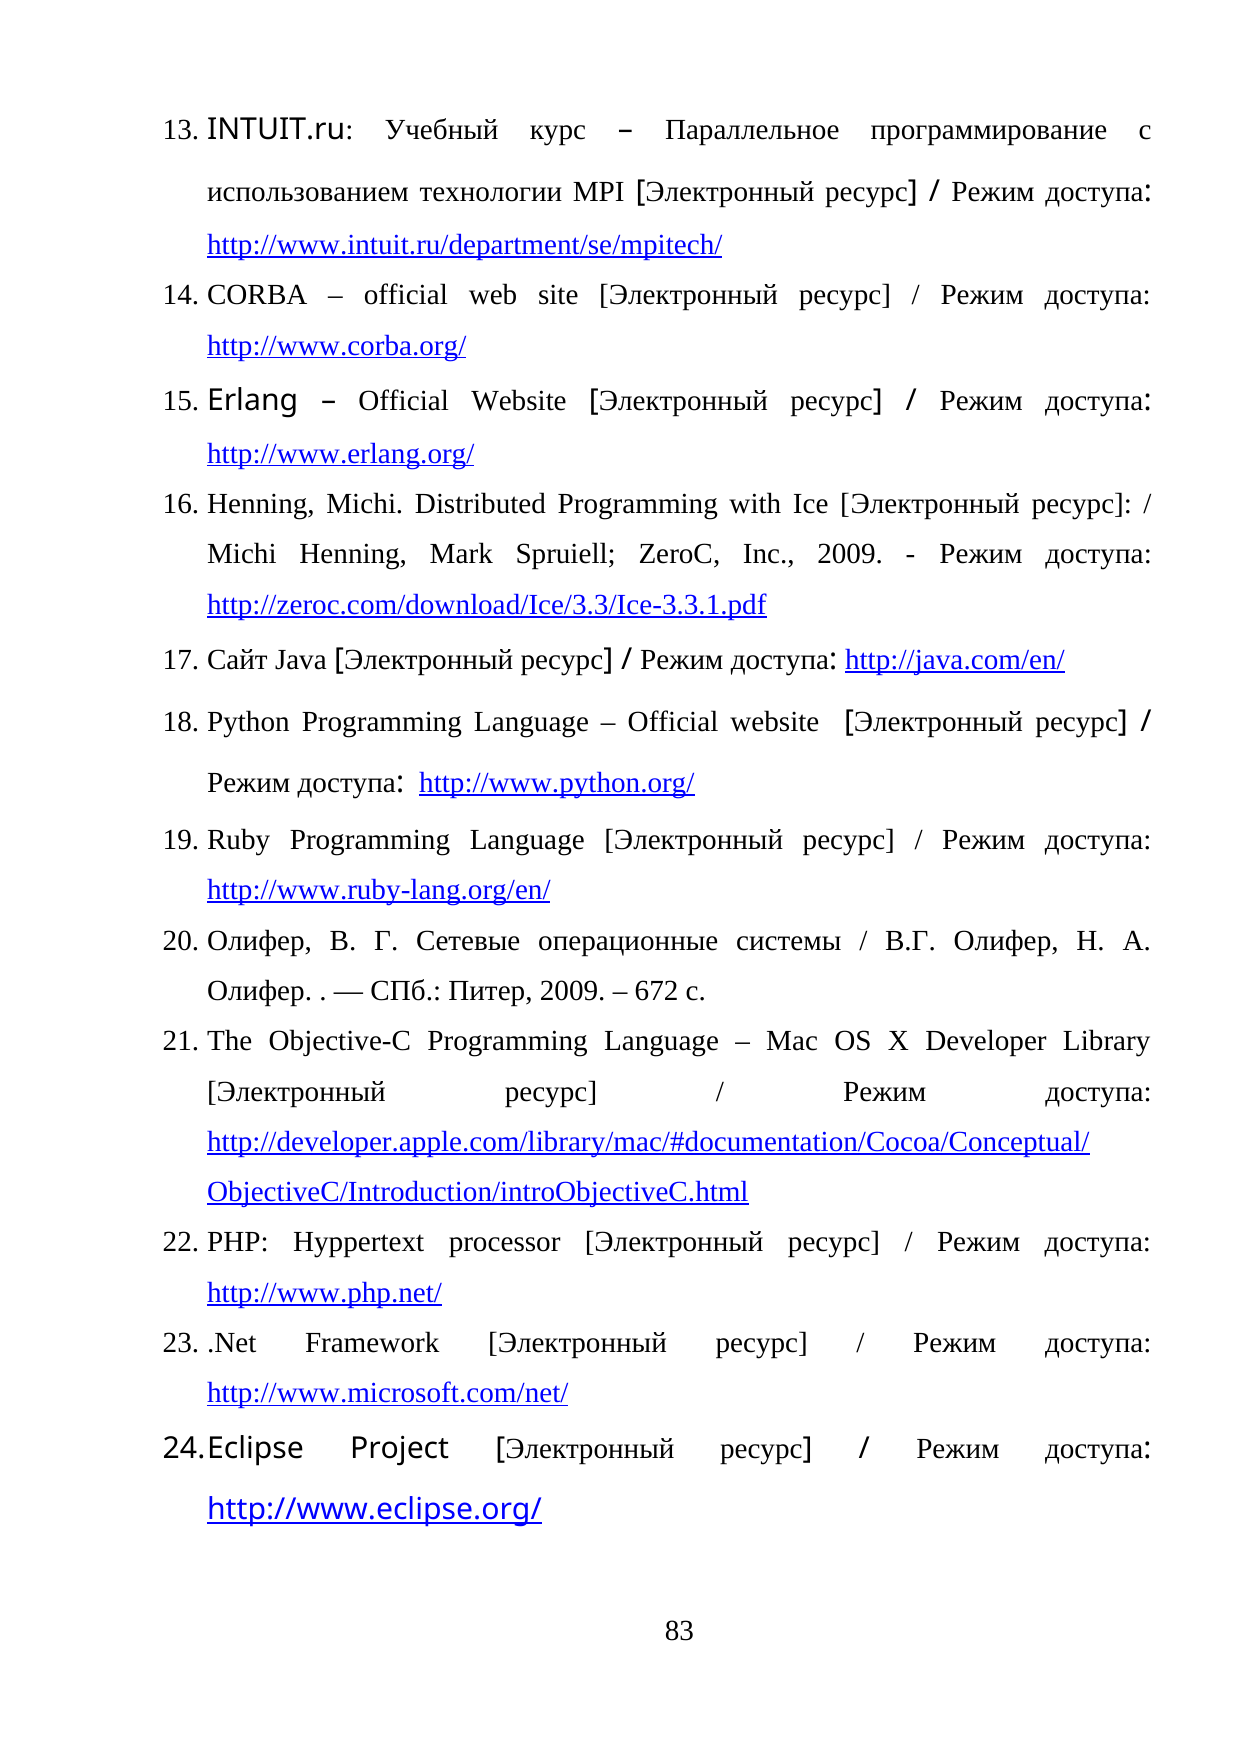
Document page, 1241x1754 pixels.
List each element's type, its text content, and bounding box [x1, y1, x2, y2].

list PHP: Hyppertext processor [Электронный ресурс] / Режим доступа: http://www.php.net/ [162, 1224, 1152, 1308]
list Сайт Java [Электронный ресурс] / Режим доступа: http://java.com/en/ [162, 637, 1152, 678]
list CORBA – official web site [Электронный ресурс] / Режим доступа: http://www.corba.org/ [162, 277, 1152, 361]
list Python Programming Language – Official website [Электронный ресурс] / Режим доступа: http://www.python.org/ [162, 699, 1152, 802]
list Henning, Michi. Distributed Programming with Ice [Электронный ресурс]: / Michi Henning, Mark Spruiell; ZeroC, Inc., 2009. - Режим доступа: http://zeroc.com/download/Ice/3.3/Ice-3.3.1.pdf [162, 486, 1152, 620]
list The Objective-C Programming Language – Mac OS X Developer Library [Электронный ресурс] / Режим доступа: http://developer.apple.com/library/mac/#documentation/Cocoa/Conceptual/ObjectiveC/Introduction/introObjectiveC.html [162, 1023, 1152, 1208]
list .Net Framework [Электронный ресурс] / Режим доступа: http://www.microsoft.com/net/ [162, 1325, 1152, 1409]
list Erlang – Official Website [Электронный ресурс] / Режим доступа: http://www.erlang.org/ [162, 378, 1152, 469]
list Eclipse Project [Электронный ресурс] / Режим доступа: http://www.eclipse.org/ [162, 1426, 1152, 1529]
list Ruby Programming Language [Электронный ресурс] / Режим доступа: http://www.ruby-lang.org/en/ [162, 822, 1152, 906]
list Олифер, В. Г. Сетевые операционные системы / В.Г. Олифер, Н. А. Олифер. . — СПб.: Питер, 2009. – 672 с. [162, 923, 1152, 1007]
list INTUIT.ru: Учебный курс – Параллельное программирование с использованием технологии MPI [Электронный ресурс] / Режим доступа: http://www.intuit.ru/department/se/mpitech/ [162, 107, 1152, 261]
